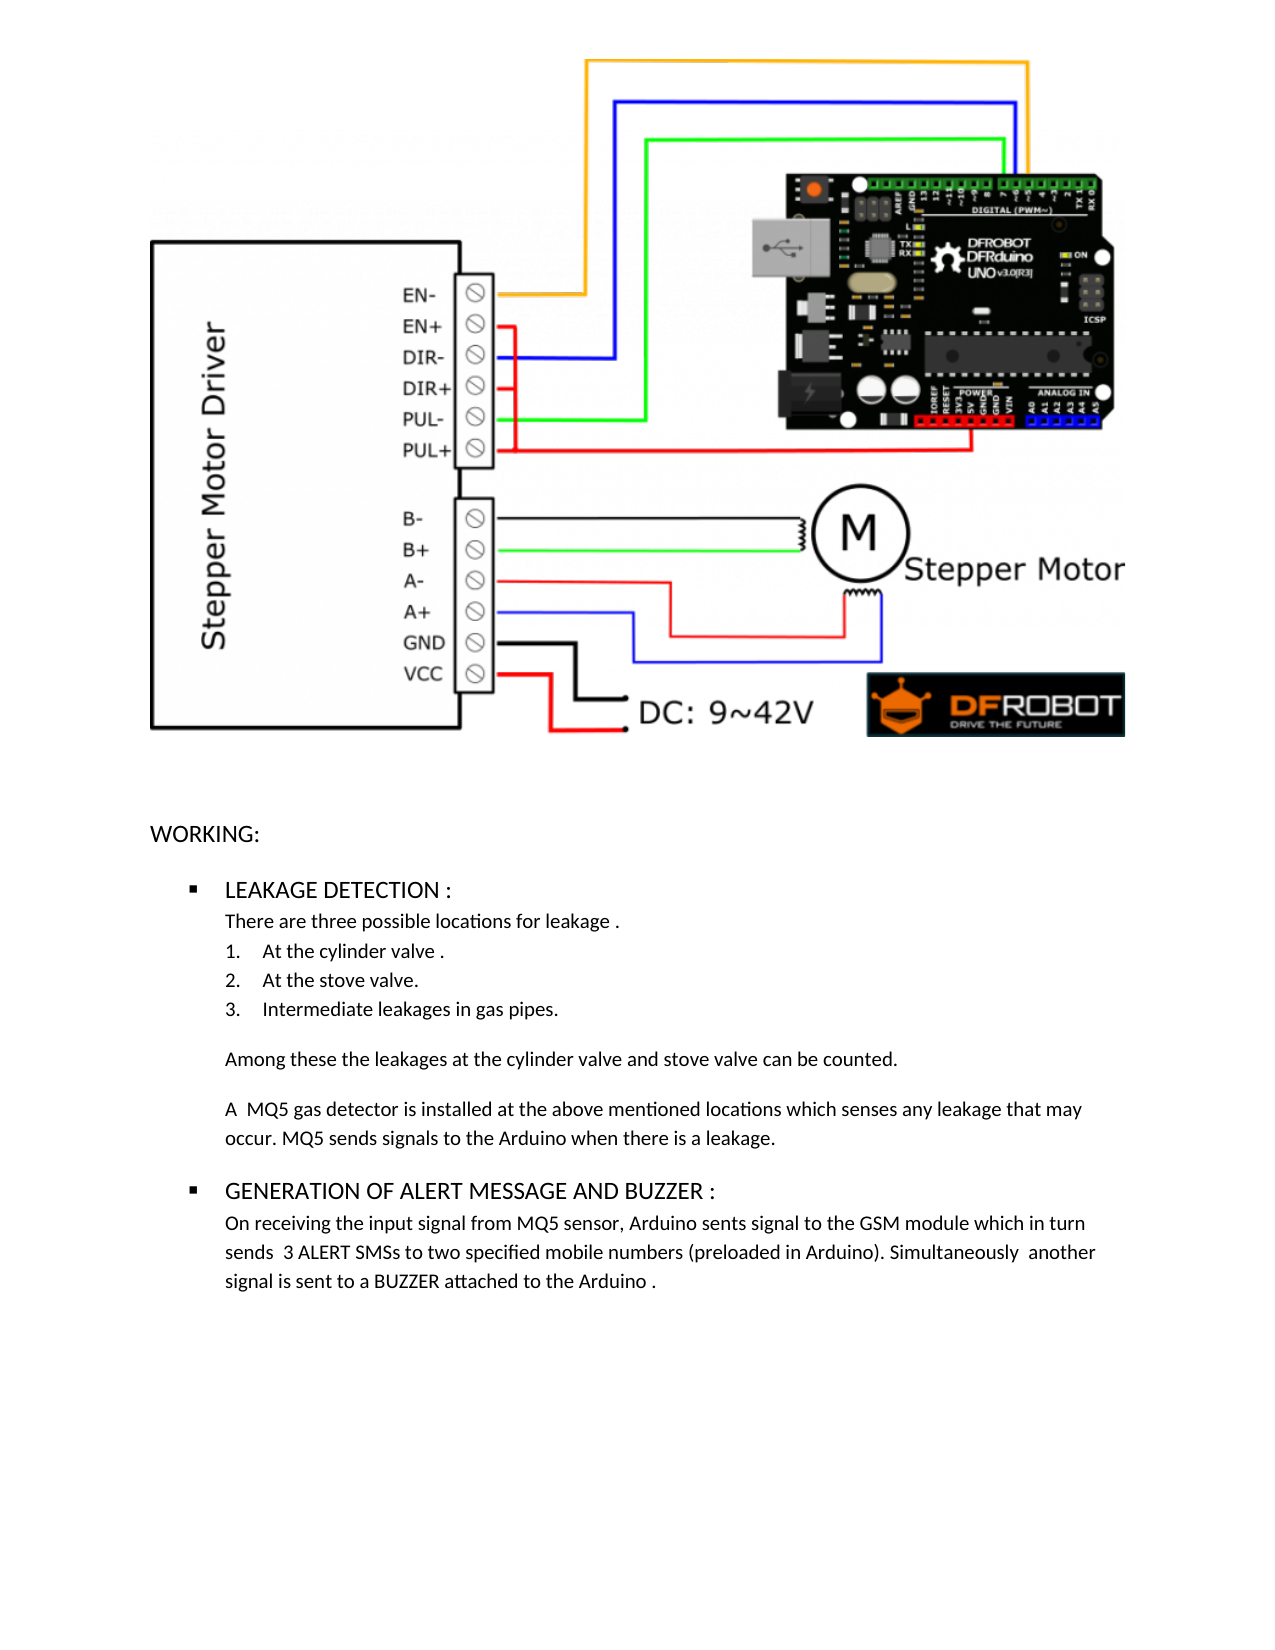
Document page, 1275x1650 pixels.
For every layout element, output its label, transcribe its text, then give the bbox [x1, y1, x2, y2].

text A MQ5 gas detector is installed at the above mentioned locations which senses any leakage that may occur. MQ5 sends signals to the Arduino when there is a leakage. [225, 1096, 1125, 1151]
list At the stove valve. [225, 967, 1125, 992]
list On receiving the input signal from MQ5 sensor, Arduino sents signal to the GSM module which in turn sends 3 ALERT SMSs to two specified mobile numbers (preloaded in Arduino). Simultaneously another signal is sent to a BUZZER attached to the Arduino . [225, 1210, 1125, 1294]
list Intermediate leakages in gas pipes. [225, 996, 1125, 1022]
text WORKING: [150, 818, 1125, 848]
list LEAKAGE DETECTION : [187, 874, 1125, 904]
list GENERATION OF ALERT MESSAGE AND BUZZER : [187, 1175, 1125, 1206]
picture [150, 59, 1125, 737]
list At the cylinder valve . [225, 938, 1125, 963]
text Among these the leakages at the cylinder valve and stove valve can be counted. [225, 1046, 1125, 1072]
list There are three possible locations for leakage . [225, 909, 1125, 934]
